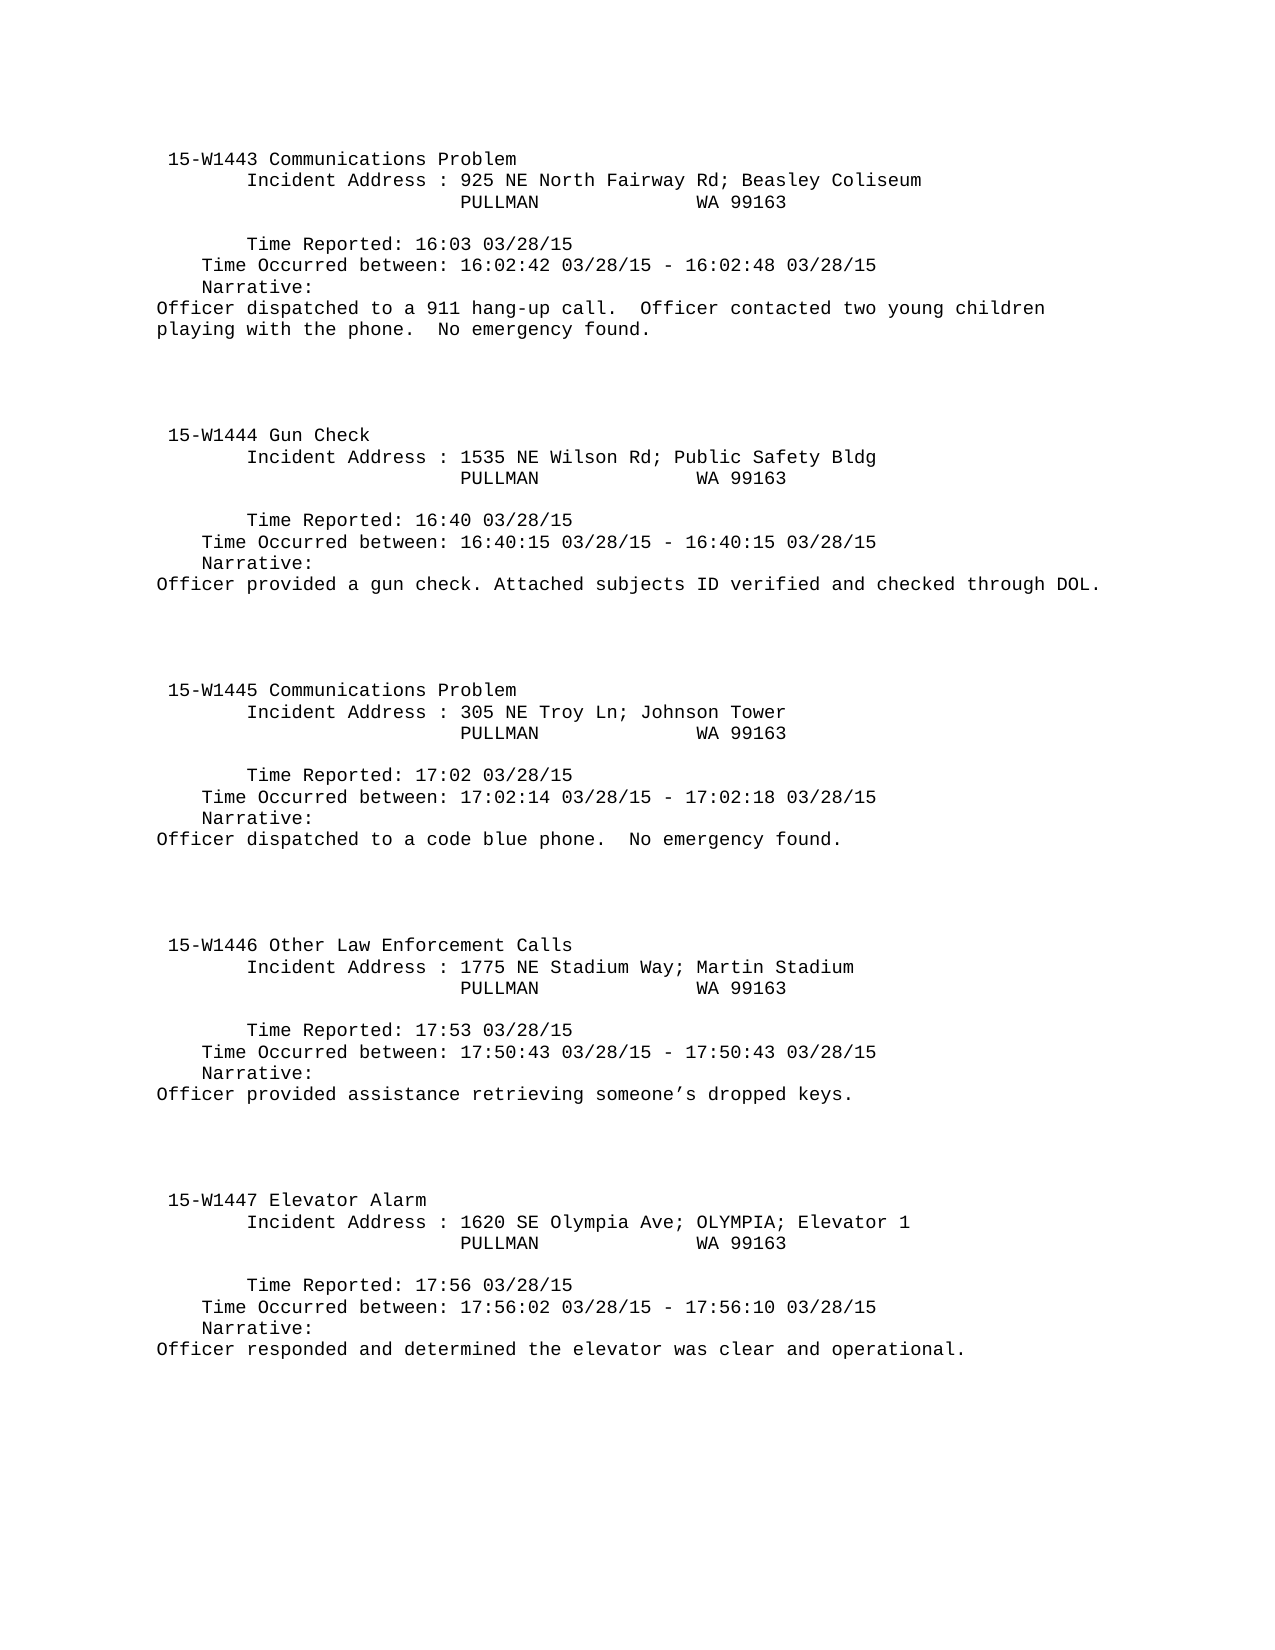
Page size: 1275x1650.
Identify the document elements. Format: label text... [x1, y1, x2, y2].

text Time Occurred between: 16:40:15 03/28/15 - 16:40:15 03/28/15 [156, 532, 1118, 554]
text Incident Address : 1620 SE Olympia Ave; OLYMPIA; Elevator 1 [156, 1212, 1118, 1234]
text Narrative: [156, 554, 1118, 575]
text 15-W1445 Communications Problem [156, 681, 1118, 702]
text Narrative: [156, 277, 1118, 299]
text PULLMAN WA 99163 [156, 979, 1118, 1000]
text Time Occurred between: 16:02:42 03/28/15 - 16:02:48 03/28/15 [156, 256, 1118, 277]
text Officer provided assistance retrieving someone’s dropped keys. [156, 1085, 1118, 1106]
text 15-W1446 Other Law Enforcement Calls [156, 936, 1118, 957]
text Narrative: [156, 1064, 1118, 1085]
text Time Occurred between: 17:02:14 03/28/15 - 17:02:18 03/28/15 [156, 787, 1118, 809]
text PULLMAN WA 99163 [156, 469, 1118, 490]
text Time Reported: 16:40 03/28/15 [156, 511, 1118, 532]
text Officer dispatched to a code blue phone. No emergency found. [156, 830, 1118, 851]
text Time Occurred between: 17:56:02 03/28/15 - 17:56:10 03/28/15 [156, 1297, 1118, 1319]
text Time Reported: 17:56 03/28/15 [156, 1276, 1118, 1297]
text Officer dispatched to a 911 hang-up call. Officer contacted two young children playing with the phone. No emergency found. [156, 299, 1118, 341]
text Incident Address : 1535 NE Wilson Rd; Public Safety Bldg [156, 447, 1118, 469]
text Officer responded and determined the elevator was clear and operational. [156, 1340, 1118, 1361]
text 15-W1444 Gun Check [156, 426, 1118, 447]
text PULLMAN WA 99163 [156, 724, 1118, 745]
text Time Reported: 17:02 03/28/15 [156, 766, 1118, 787]
text Narrative: [156, 1319, 1118, 1340]
text Narrative: [156, 809, 1118, 830]
text Incident Address : 1775 NE Stadium Way; Martin Stadium [156, 957, 1118, 979]
text Incident Address : 925 NE North Fairway Rd; Beasley Coliseum [156, 171, 1118, 192]
text PULLMAN WA 99163 [156, 1234, 1118, 1255]
text Time Reported: 16:03 03/28/15 [156, 235, 1118, 256]
text Time Reported: 17:53 03/28/15 [156, 1021, 1118, 1042]
text 15-W1447 Elevator Alarm [156, 1191, 1118, 1212]
text Incident Address : 305 NE Troy Ln; Johnson Tower [156, 702, 1118, 724]
text PULLMAN WA 99163 [156, 192, 1118, 214]
text Officer provided a gun check. Attached subjects ID verified and checked through DOL. [156, 575, 1118, 596]
text 15-W1443 Communications Problem [156, 150, 1118, 171]
text Time Occurred between: 17:50:43 03/28/15 - 17:50:43 03/28/15 [156, 1042, 1118, 1064]
